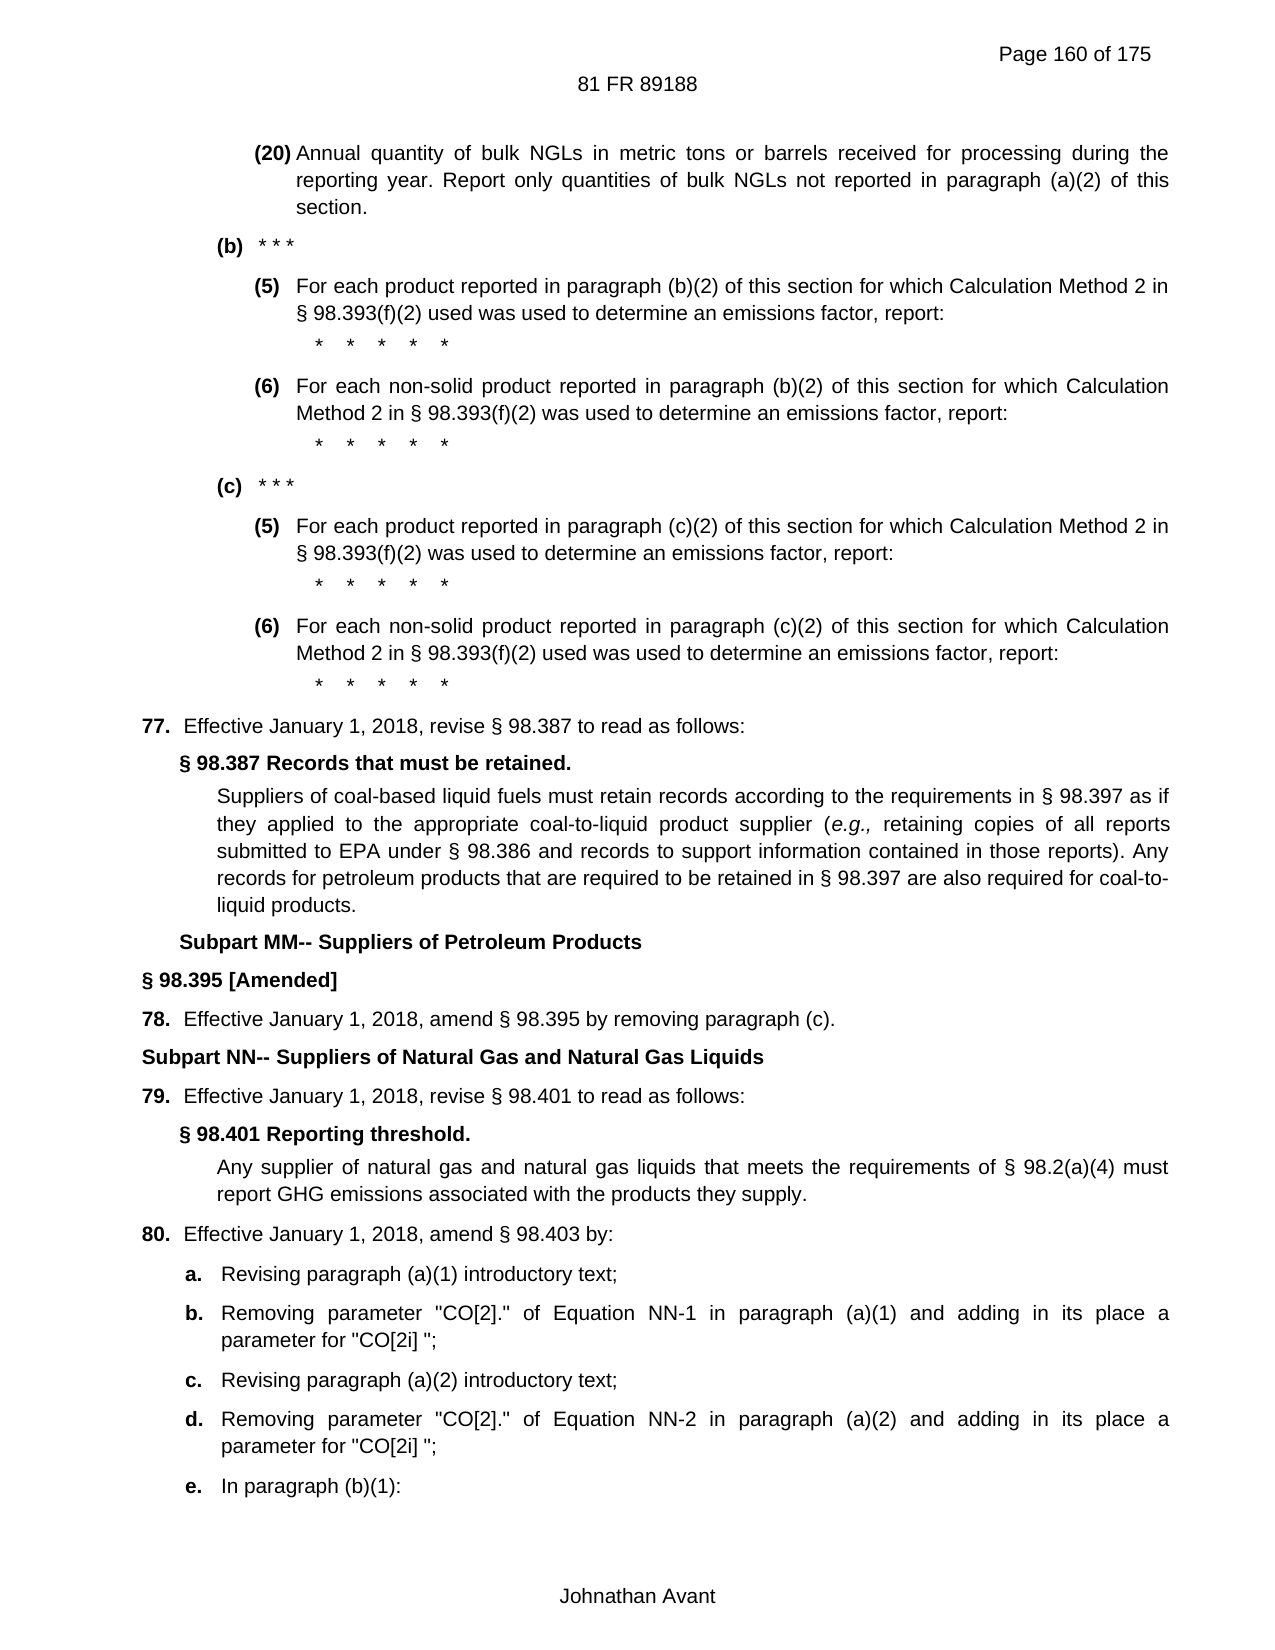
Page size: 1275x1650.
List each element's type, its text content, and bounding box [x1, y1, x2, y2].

list * * * [217, 471, 1171, 498]
text * * * * * [292, 671, 1171, 698]
list For each product reported in paragraph (c)(2) of this section for which Calculation Method 2 in § 98.393(f)(2) was used to determine an emissions factor, report: [254, 510, 1171, 564]
list retained. [179, 750, 1171, 775]
list For each non-solid product reported in paragraph (b)(2) of this section for which Calculation Method 2 in § 98.393(f)(2) was used to determine an emissions factor, report: [254, 371, 1171, 425]
list oleum Products [179, 929, 1171, 954]
list For each non-solid product reported in paragraph (c)(2) of this section for which Calculation Method 2 in § 98.393(f)(2) used was used to determine an emissions factor, report: [254, 610, 1171, 664]
text * * * * * [292, 431, 1171, 458]
list Revising paragraph (a)(1) introductory text; [179, 1258, 1171, 1285]
list For each product reported in paragraph (b)(2) of this section for which Calculation Method 2 in § 98.393(f)(2) used was used to determine an emissions factor, report: [254, 271, 1171, 325]
list Effective January 1, 2018, revise § 98.401 to read as follows: [142, 1081, 1171, 1108]
list Removing parameter "CO[2]." of Equation NN-2 in paragraph (a)(2) and adding in its place a parameter for "CO[2i] "; [179, 1404, 1171, 1458]
text * * * * * [292, 331, 1171, 358]
list Effective January 1, 2018, amend § 98.403 by: [142, 1219, 1171, 1246]
list * * * [217, 231, 1171, 258]
list Removing parameter "CO[2]." of Equation NN-1 in paragraph (a)(1) and adding in its place a parameter for "CO[2i] "; [179, 1298, 1171, 1352]
list In paragraph (b)(1): [179, 1471, 1171, 1498]
list Revising paragraph (a)(2) introductory text; [179, 1364, 1171, 1392]
list Effective January 1, 2018, amend § 98.395 by removing paragraph (c). [142, 1004, 1171, 1031]
text Suppliers of coal-based liquid fuels must retain records according to the requirements in § 98.397 as if they applied to the appropriate coal-to-liquid product supplier (e.g., retaining copies of all reports submitted to EPA under § 98.386 and records to support information contained in those reports). Any records for petroleum products that are required to be retained in § 98.397 are also required for coal-to-liquid products. [217, 781, 1171, 917]
list Effective January 1, 2018, revise § 98.387 to read as follows: [142, 710, 1171, 737]
list ral Gas and Natural Gas Liquids [142, 1044, 1171, 1069]
text Any supplier of natural gas and natural gas liquids that meets the requirements of § 98.2(a)(4) must report GHG emissions associated with the products they supply. [217, 1152, 1171, 1206]
text * * * * * [292, 571, 1171, 598]
list Annual quantity of bulk NGLs in metric tons or barrels received for processing during the reporting year. Report only quantities of bulk NGLs not reported in paragraph (a)(2) of this section. [254, 137, 1171, 219]
